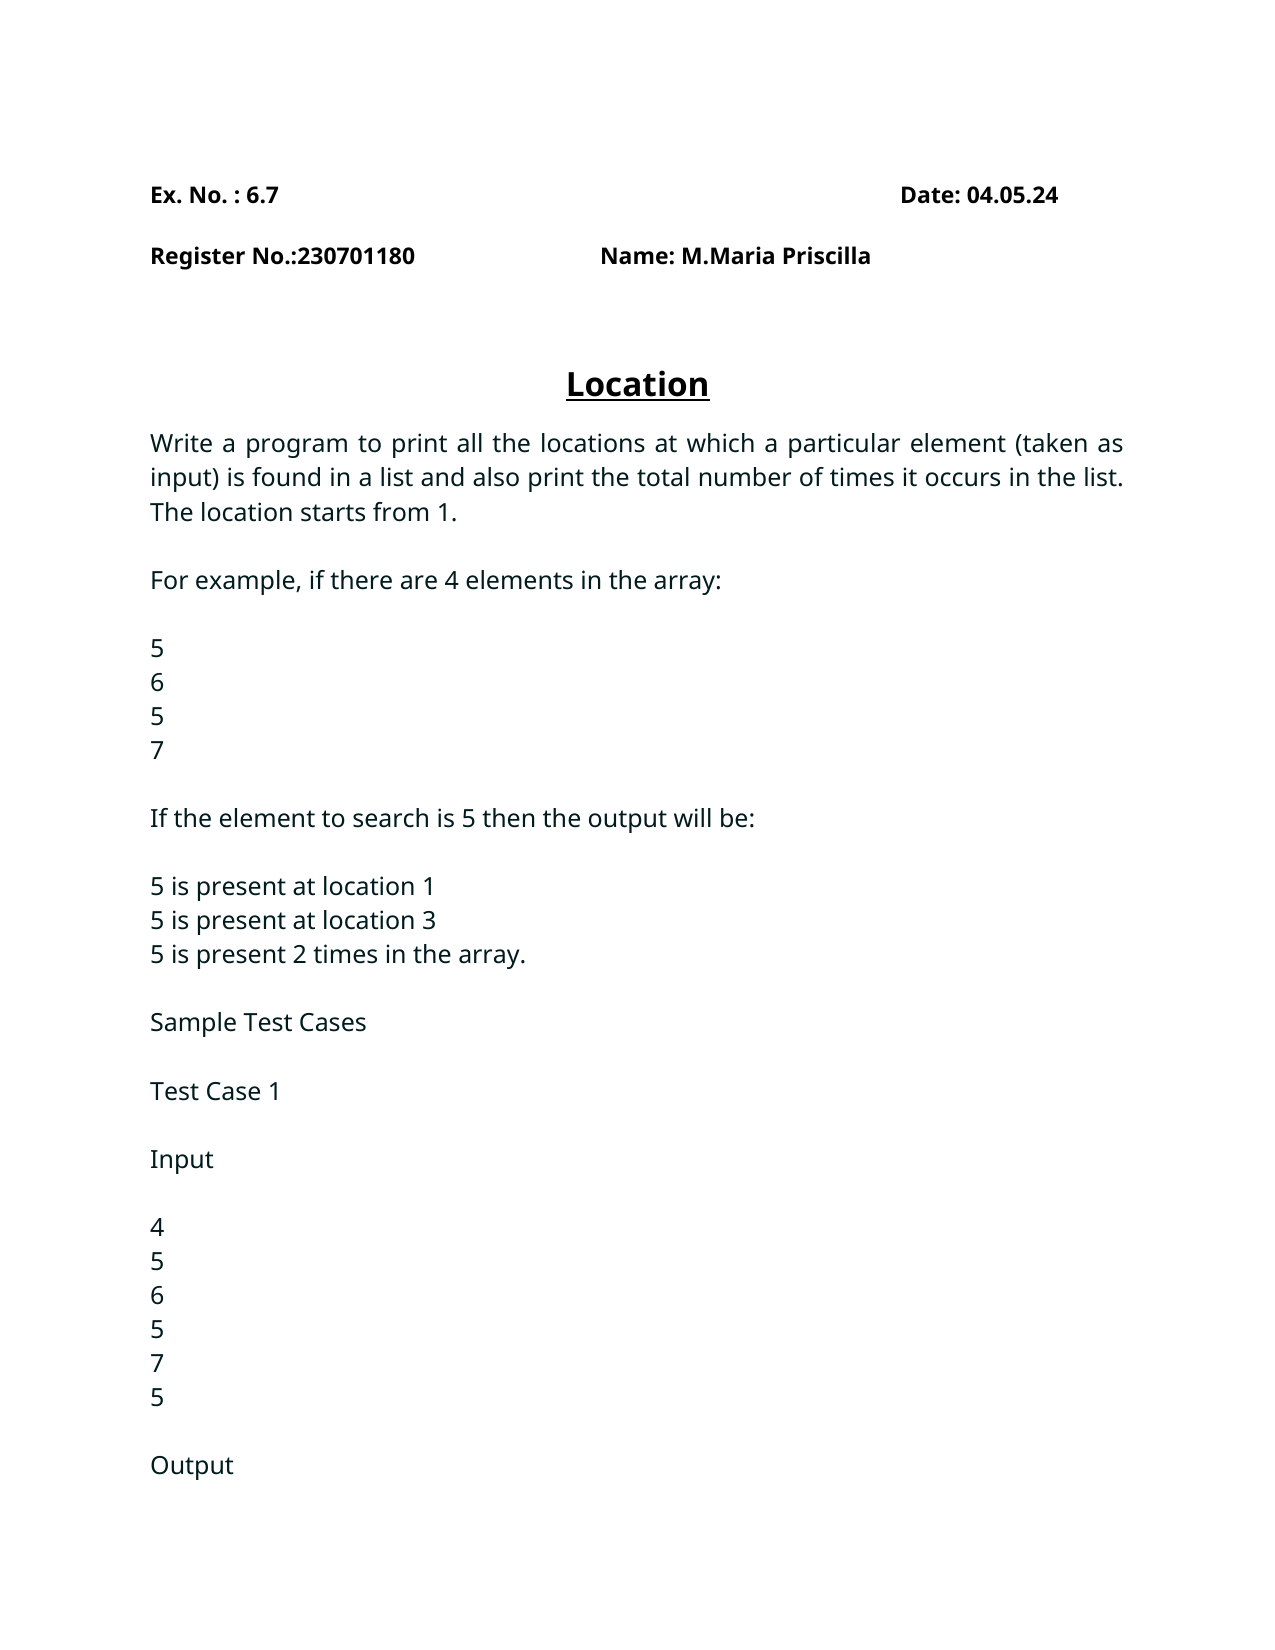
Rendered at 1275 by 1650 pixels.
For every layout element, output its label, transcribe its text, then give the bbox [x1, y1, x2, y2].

text Ex. No. : 6.7 Date: 04.05.24 [150, 179, 1125, 210]
text Input [150, 1141, 1125, 1175]
text 6 [150, 1278, 1125, 1312]
text 5 is present at location 1 [150, 869, 1125, 903]
text Output [150, 1448, 1125, 1482]
text Write a program to print all the locations at which a particular element (taken as input) is found in a list and also print the total number of times it occurs in the list. The location starts from 1. [150, 426, 1125, 528]
text 5 [150, 630, 1125, 664]
text 5 is present at location 3 [150, 903, 1125, 937]
text 5 [150, 1380, 1125, 1414]
text Location [150, 360, 1125, 406]
text If the element to search is 5 then the output will be: [150, 801, 1125, 835]
text 5 [150, 1312, 1125, 1346]
text Test Case 1 [150, 1073, 1125, 1107]
text 6 [150, 664, 1125, 698]
text 4 [150, 1209, 1125, 1243]
text 7 [150, 733, 1125, 767]
text 5 [150, 698, 1125, 733]
text 5 is present 2 times in the array. [150, 937, 1125, 971]
text Register No.:230701180 Name: M.Maria Priscilla [150, 239, 1125, 271]
text Sample Test Cases [150, 1005, 1125, 1039]
text 5 [150, 1243, 1125, 1278]
text For example, if there are 4 elements in the array: [150, 562, 1125, 596]
text 7 [150, 1346, 1125, 1380]
